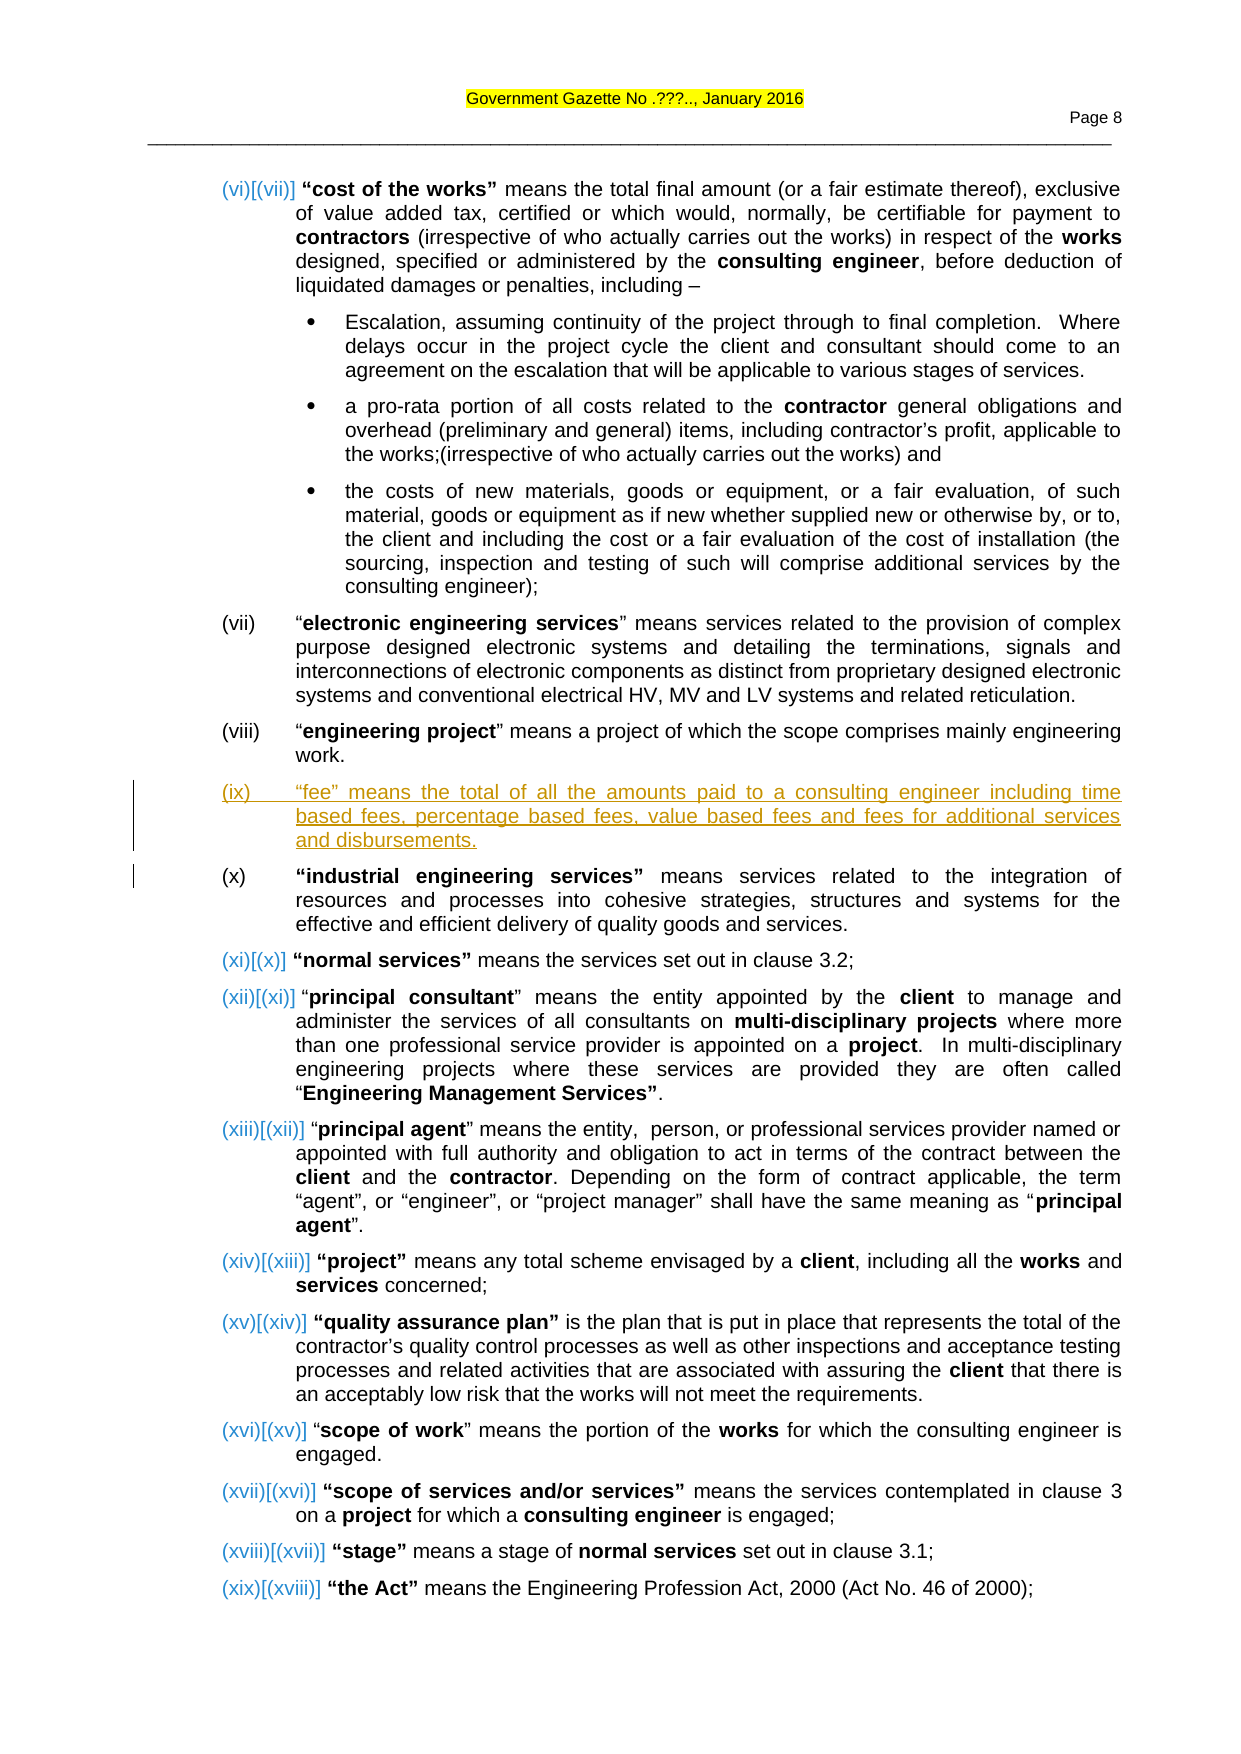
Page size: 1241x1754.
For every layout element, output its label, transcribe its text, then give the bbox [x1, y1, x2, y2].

subtitle “cost of the works” means the total final amount (or a fair estimate thereof), exclusive of value added tax, certified or which would, normally, be certifiable for payment to contractors (irrespective of who actually carries out the works) in respect of the works designed, specified or administered by the consulting engineer, before deduction of liquidated damages or penalties, including – [222, 177, 1122, 297]
subtitle “the Act” means the Engineering Profession Act, 2000 (Act No. 46 of 2000); [222, 1575, 1122, 1599]
subtitle “quality assurance plan” is the plan that is put in place that represents the total of the contractor’s quality control processes as well as other inspections and acceptance testing processes and related activities that are associated with assuring the client that there is an acceptably low risk that the works will not meet the requirements. [222, 1310, 1122, 1406]
subtitle “principal consultant” means the entity appointed by the client to manage and administer the services of all consultants on multi-disciplinary projects where more than one professional service provider is appointed on a project. In multi-disciplinary engineering projects where these services are provided they are often called “Engineering Management Services”. [222, 985, 1122, 1104]
subtitle “scope of work” means the portion of the works for which the consulting engineer is engaged. [222, 1418, 1122, 1466]
subtitle “project” means any total scheme envisaged by a client, including all the works and services concerned; [222, 1249, 1122, 1297]
subtitle “engineering project” means a project of which the scope comprises mainly engineering work. [222, 719, 1122, 767]
subtitle “electronic engineering services” means services related to the provision of complex purpose designed electronic systems and detailing the terminations, signals and interconnections of electronic components as distinct from proprietary designed electronic systems and conventional electrical HV, MV and LV systems and related reticulation. [222, 611, 1122, 707]
subtitle a pro-rata portion of all costs related to the contractor general obligations and overhead (preliminary and general) items, including contractor’s profit, applicable to the works;(irrespective of who actually carries out the works) and [307, 394, 1122, 466]
subtitle “normal services” means the services set out in clause 3.2; [222, 948, 1122, 972]
subtitle “principal agent” means the entity, person, or professional services provider named or appointed with full authority and obligation to act in terms of the contract between the client and the contractor. Depending on the form of contract applicable, the term “agent”, or “engineer”, or “project manager” shall have the same meaning as “principal agent”. [222, 1117, 1122, 1237]
subtitle “scope of services and/or services” means the services contemplated in clause 3 on a project for which a consulting engineer is engaged; [222, 1478, 1122, 1526]
subtitle the costs of new materials, goods or equipment, or a fair evaluation, of such material, goods or equipment as if new whether supplied new or otherwise by, or to, the client and including the cost or a fair evaluation of the cost of installation (the sourcing, inspection and testing of such will comprise additional services by the consulting engineer); [307, 478, 1122, 598]
subtitle Escalation, assuming continuity of the project through to final completion. Where delays occur in the project cycle the client and consultant should come to an agreement on the escalation that will be applicable to various stages of services. [307, 309, 1122, 381]
subtitle “stage” means a stage of normal services set out in clause 3.1; [222, 1539, 1122, 1563]
subtitle “industrial engineering services” means services related to the integration of resources and processes into cohesive strategies, structures and systems for the effective and efficient delivery of quality goods and services. [222, 864, 1122, 936]
